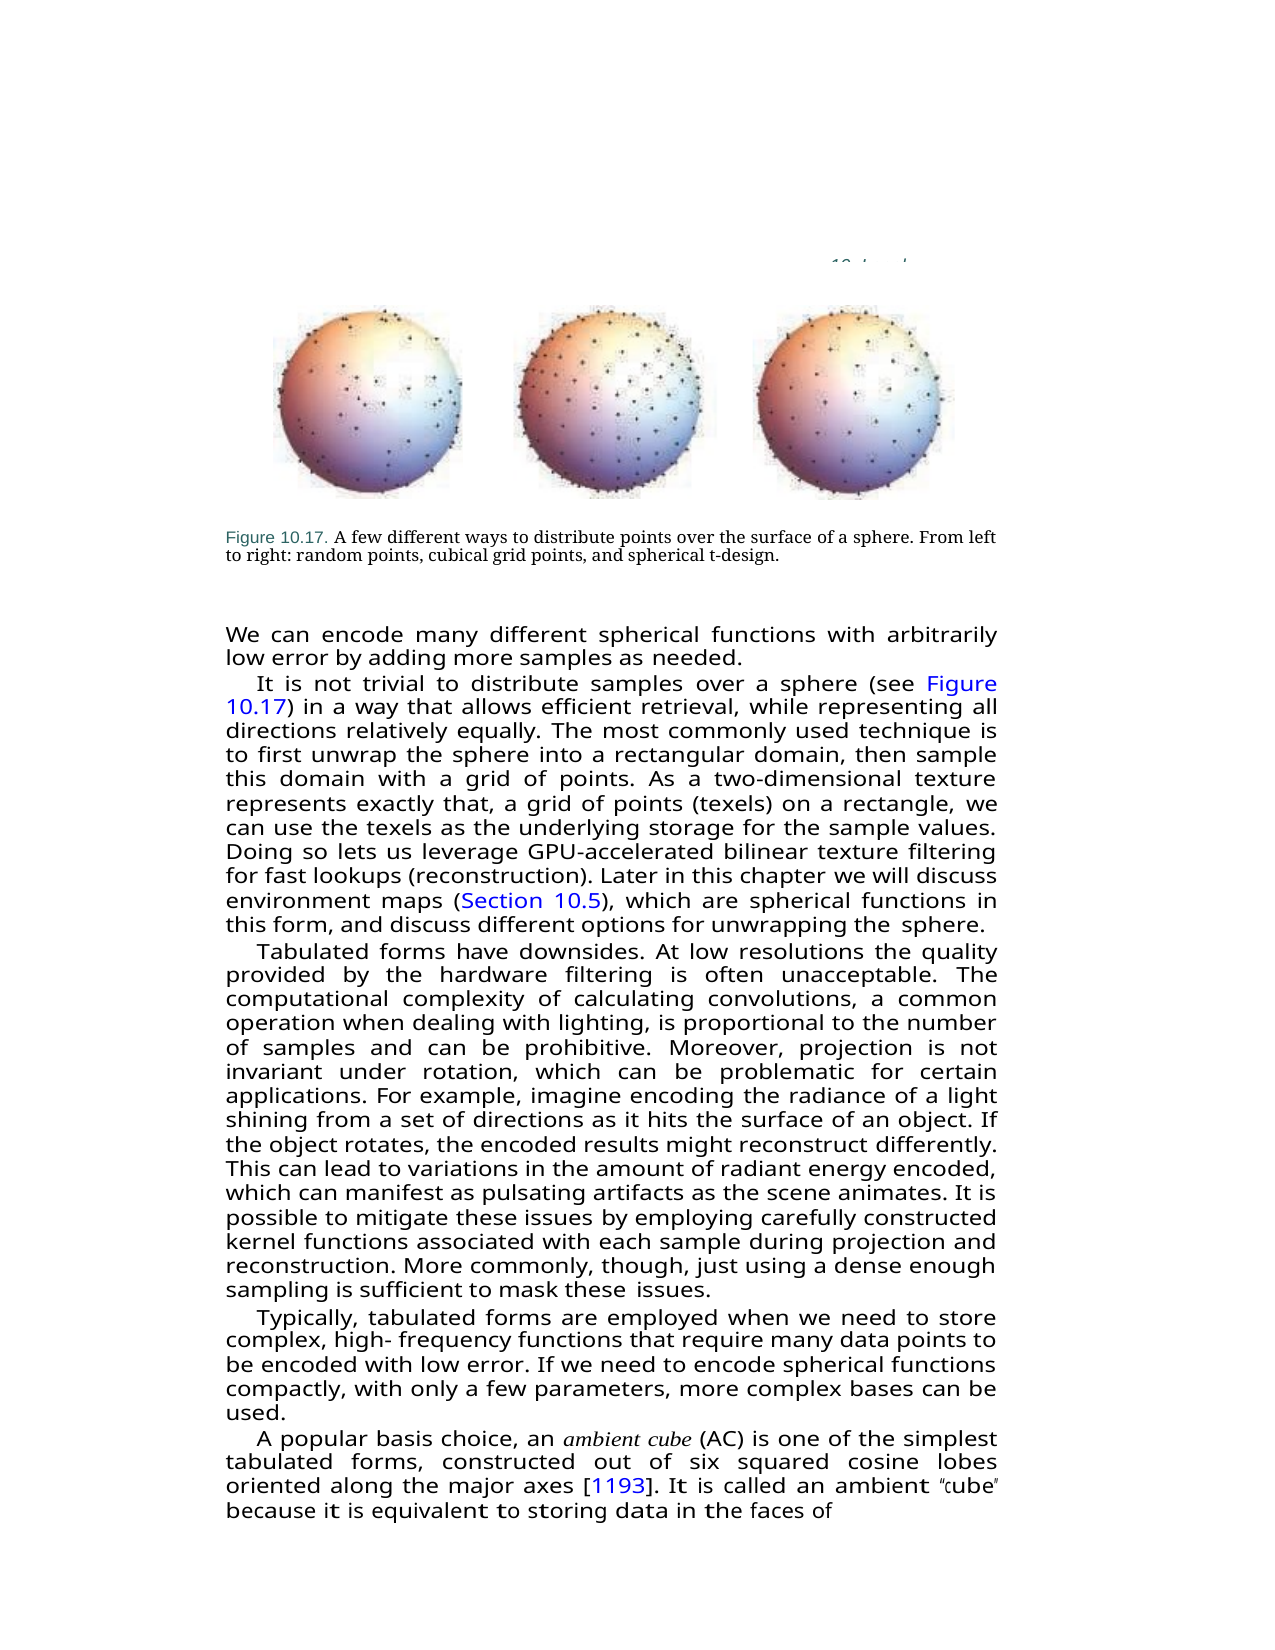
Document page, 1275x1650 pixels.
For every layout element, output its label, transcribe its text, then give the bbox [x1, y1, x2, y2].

text Tabulated forms have downsides. At low resolutions the quality provided by the hardware filtering is often unacceptable. The computational complexity of calculating convolutions, a common operation when dealing with lighting, is proportional to the number of samples and can be prohibitive. Moreover, projection is not invariant under rotation, which can be problematic for certain applications. For example, imagine encoding the radiance of a light shining from a set of directions as it hits the surface of an object. If the object rotates, the encoded results might reconstruct differently. This can lead to variations in the amount of radiant energy encoded, which can manifest as pulsating artifacts as the scene animates. It is possible to mitigate these issues by employing carefully constructed kernel functions associated with each sample during projection and reconstruction. More commonly, though, just using a dense enough sampling is sufficient to mask these issues. [225, 940, 998, 1304]
picture [752, 305, 955, 500]
text A popular basis choice, an ambient cube (AC) is one of the simplest tabulated forms, constructed out of six squared cosine lobes oriented along the major axes [1193]. It is called an ambient “cube” because it is equivalent to storing data in the faces of [225, 1427, 998, 1524]
text Typically, tabulated forms are employed when we need to store complex, high- frequency functions that require many data points to be encoded with low error. If we need to encode spherical functions compactly, with only a few parameters, more complex bases can be used. [225, 1306, 998, 1427]
text It is not trivial to distribute samples over a sphere (see Figure 10.17) in a way that allows efficient retrieval, while representing all directions relatively equally. The most commonly used technique is to first unwrap the sphere into a rectangular domain, then sample this domain with a grid of points. As a two-dimensional texture represents exactly that, a grid of points (texels) on a rectangle, we can use the texels as the underlying storage for the sample values. Doing so lets us leverage GPU-accelerated bilinear texture filtering for fast lookups (reconstruction). Later in this chapter we will discuss environment maps (Section 10.5), which are spherical functions in this form, and discuss different options for unwrapping the sphere. [225, 672, 998, 939]
picture [273, 305, 744, 499]
text We can encode many different spherical functions with arbitrarily low error by adding more samples as needed. [225, 623, 998, 671]
text Figure 10.17. A few diﬀerent ways to distribute points over the surface of a sphere. From left to right: random points, cubical grid points, and spherical t-design. [225, 527, 998, 567]
